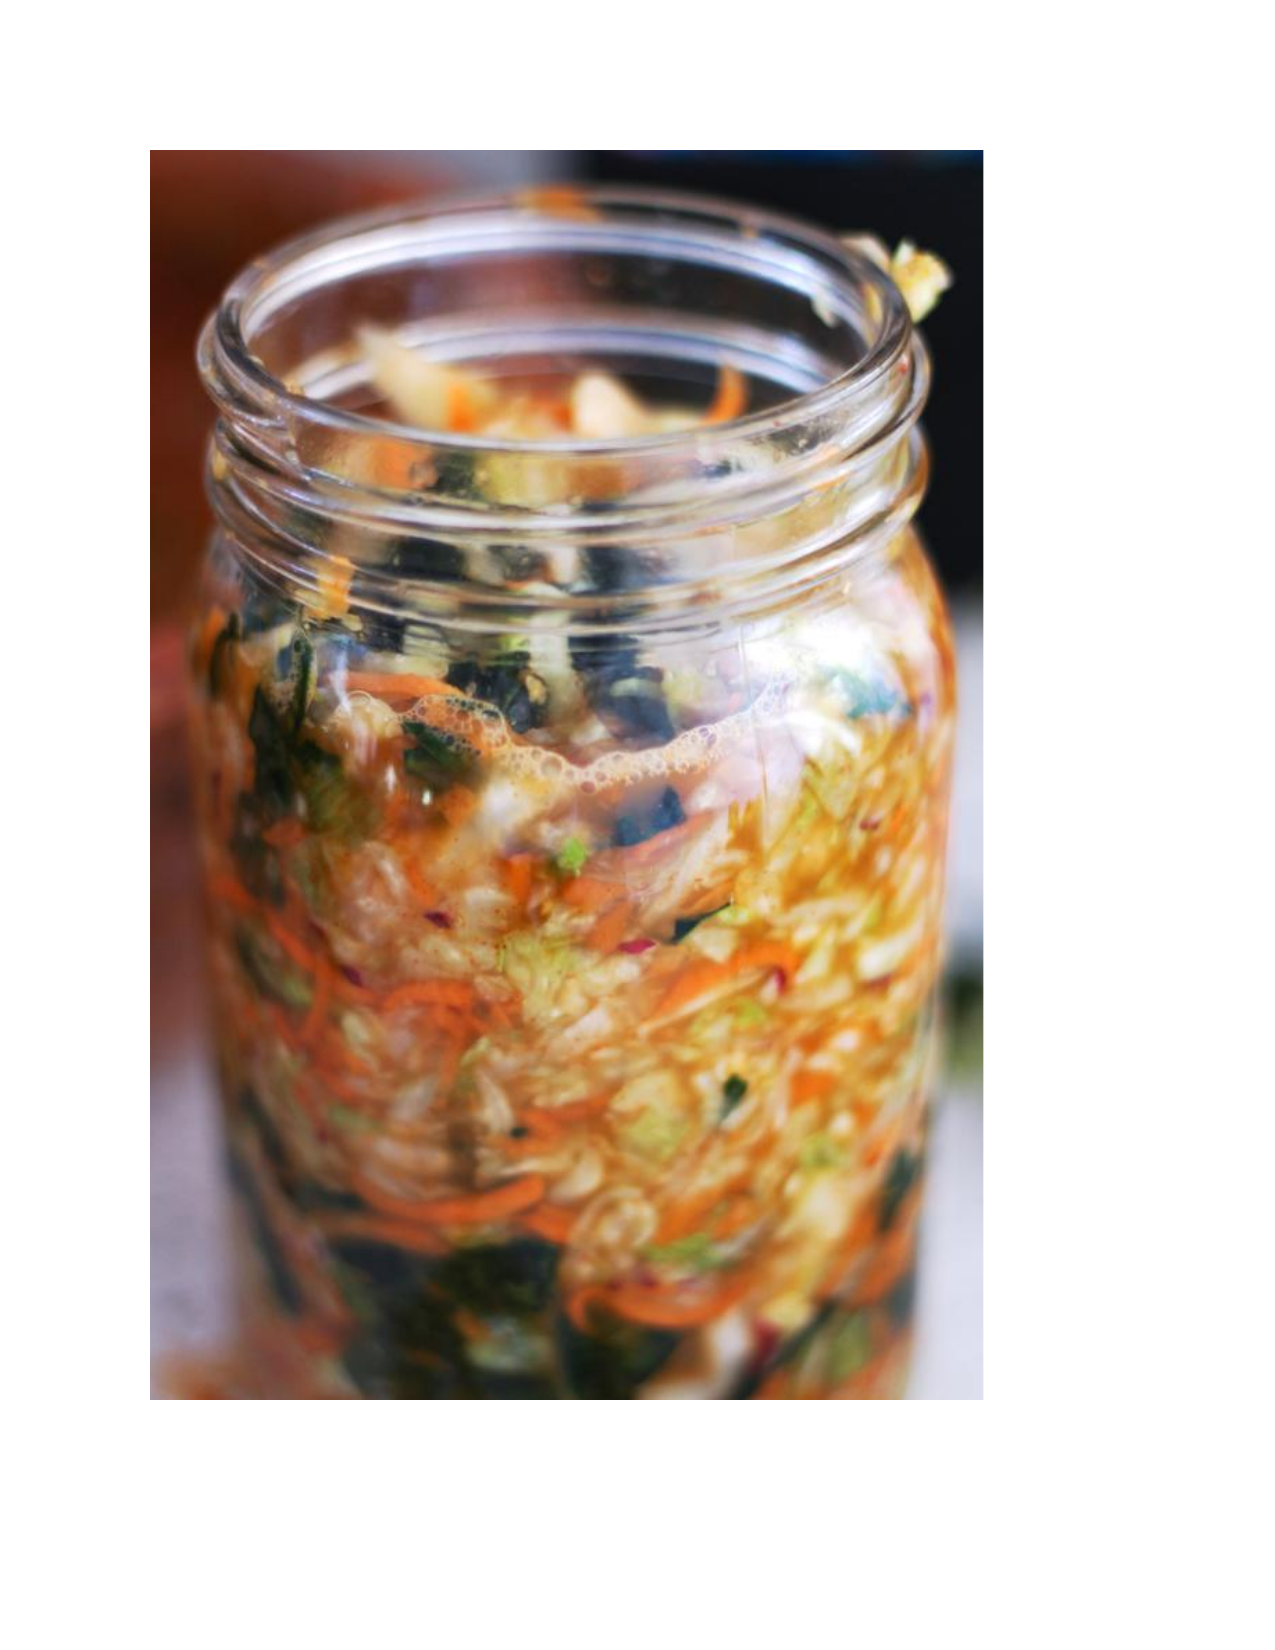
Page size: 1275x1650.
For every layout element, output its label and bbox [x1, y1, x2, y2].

picture [150, 150, 984, 1400]
